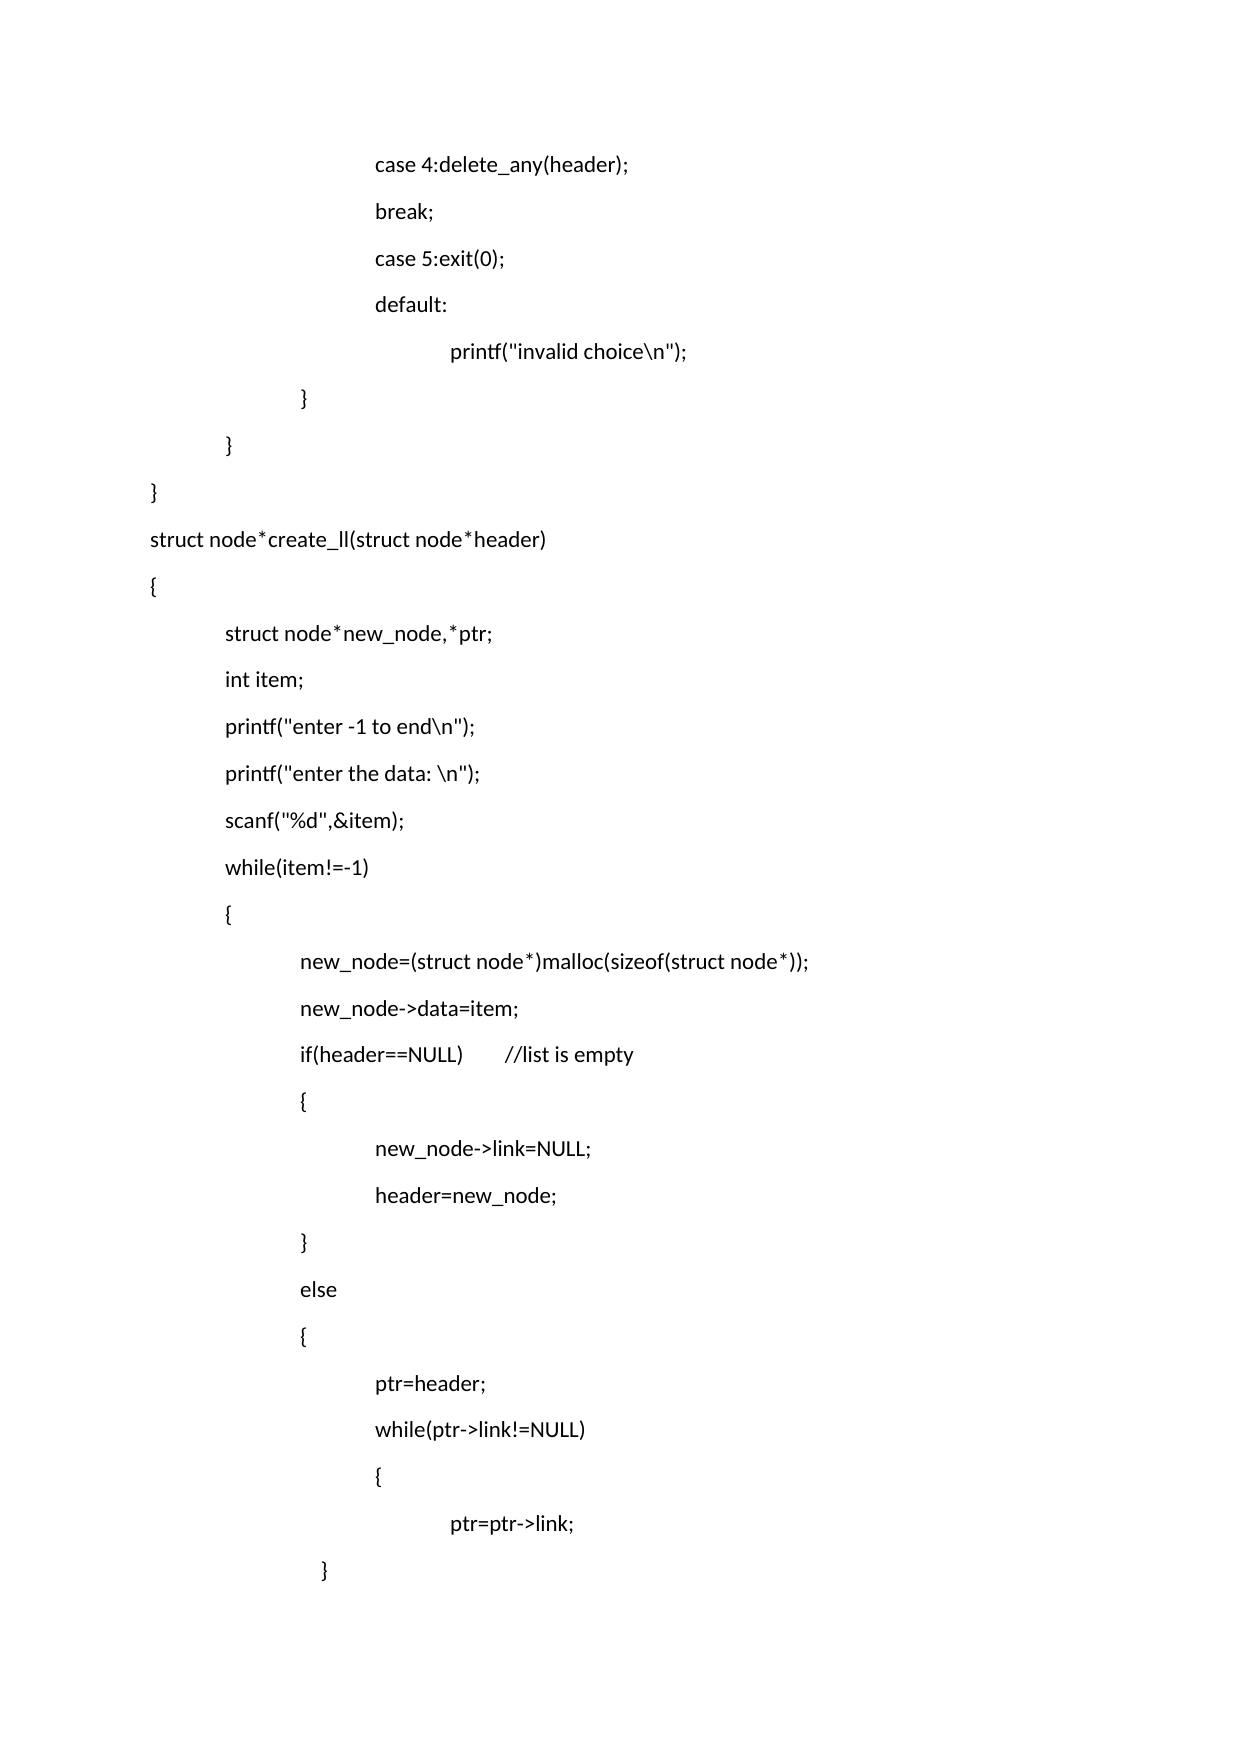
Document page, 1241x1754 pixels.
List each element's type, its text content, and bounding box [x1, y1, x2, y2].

text new_node=(struct node*)malloc(sizeof(struct node*)); [150, 947, 1090, 975]
text ptr=header; [150, 1369, 1090, 1397]
text } [150, 384, 1090, 412]
text default: [150, 291, 1090, 319]
text if(header==NULL) //list is empty [150, 1041, 1090, 1069]
text } [150, 431, 1090, 459]
text printf("invalid choice\n"); [150, 337, 1090, 366]
text { [150, 572, 1090, 600]
text } [150, 1556, 1090, 1584]
text } [150, 1228, 1090, 1256]
text printf("enter the data: \n"); [150, 759, 1090, 787]
text scanf("%d",&item); [150, 806, 1090, 834]
text else [150, 1275, 1090, 1303]
text header=new_node; [150, 1181, 1090, 1209]
text while(ptr->link!=NULL) [150, 1416, 1090, 1444]
text { [150, 1462, 1090, 1491]
text break; [150, 197, 1090, 225]
text new_node->link=NULL; [150, 1134, 1090, 1162]
text struct node*new_node,*ptr; [150, 619, 1090, 647]
text } [150, 478, 1090, 506]
text case 4:delete_any(header); [150, 150, 1090, 178]
text new_node->data=item; [150, 994, 1090, 1022]
text ptr=ptr->link; [150, 1509, 1090, 1537]
text { [150, 1087, 1090, 1116]
text { [150, 1322, 1090, 1350]
text while(item!=-1) [150, 853, 1090, 881]
text { [150, 900, 1090, 928]
text case 5:exit(0); [150, 244, 1090, 272]
text struct node*create_ll(struct node*header) [150, 525, 1090, 553]
text printf("enter -1 to end\n"); [150, 712, 1090, 741]
text int item; [150, 666, 1090, 694]
